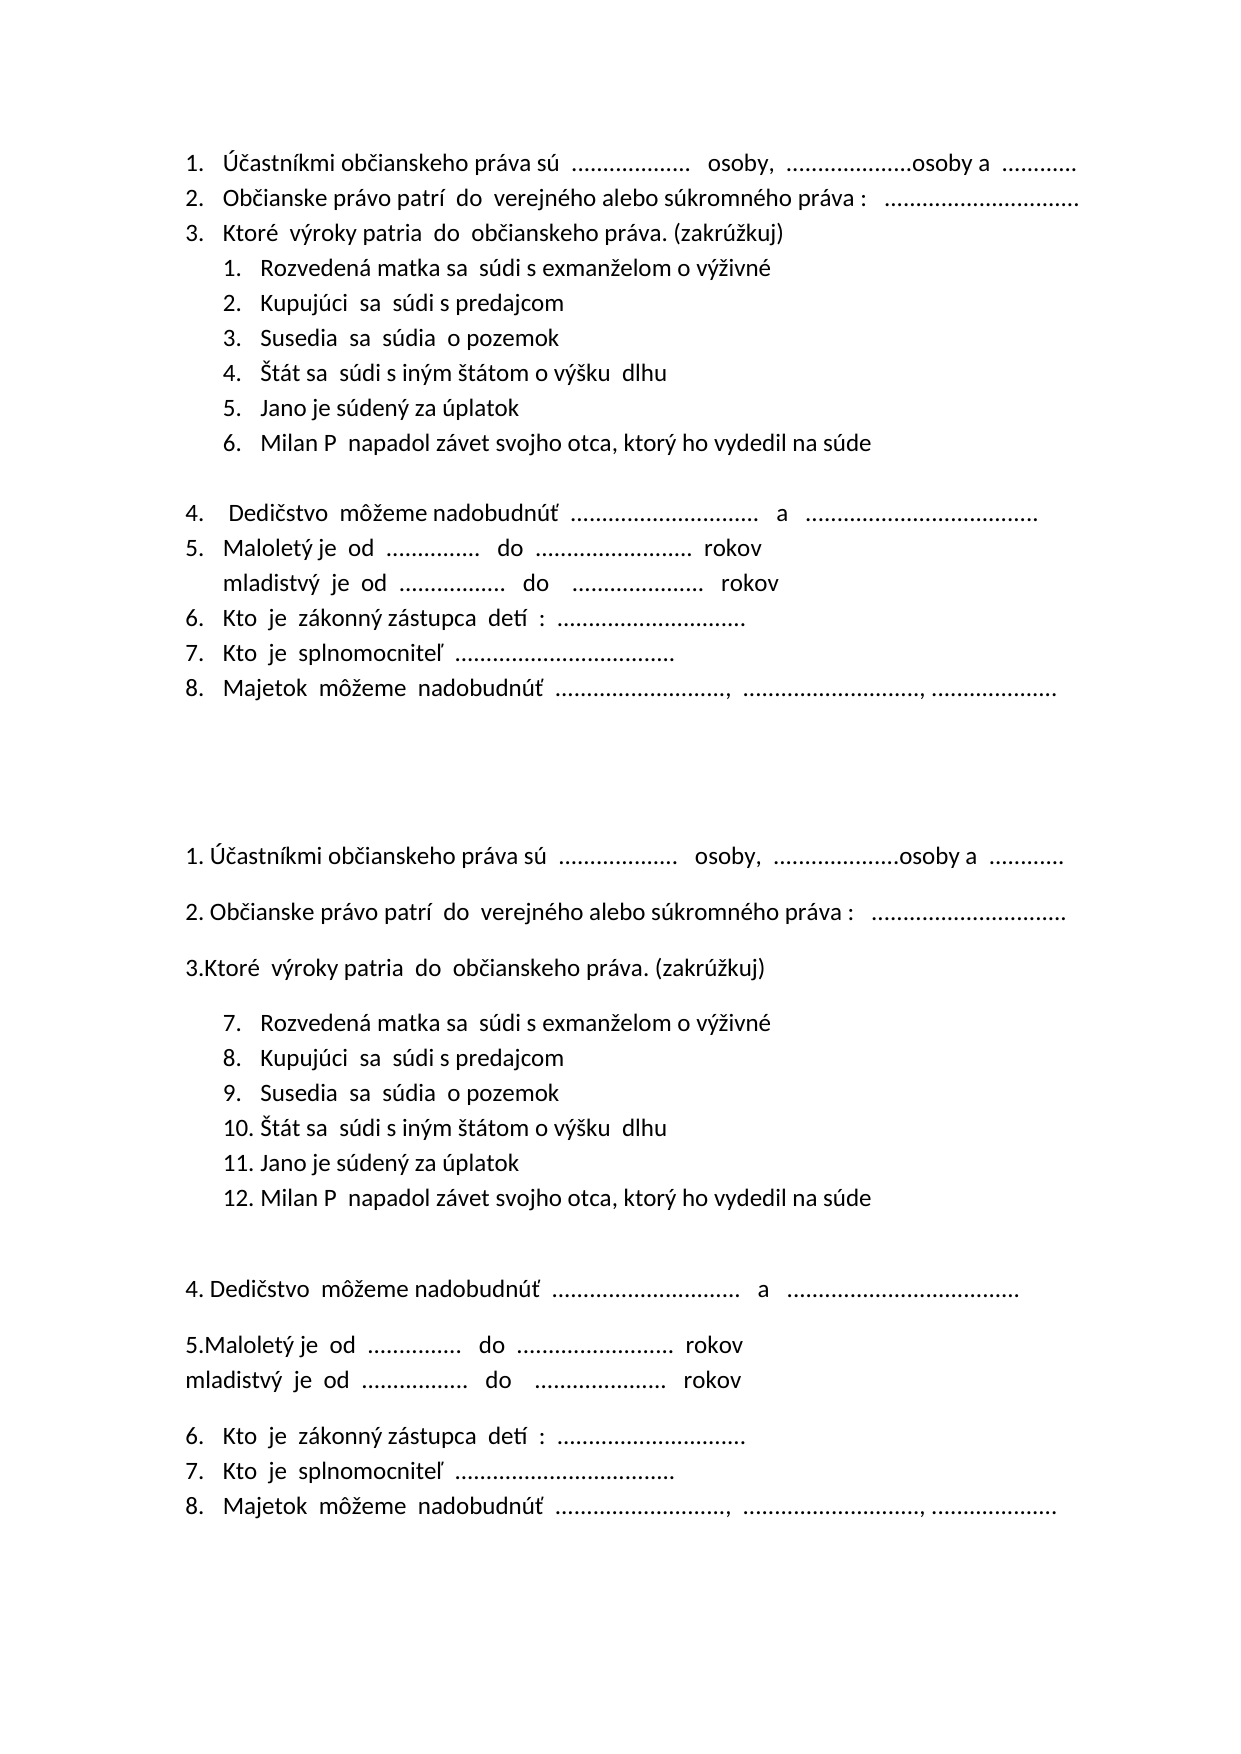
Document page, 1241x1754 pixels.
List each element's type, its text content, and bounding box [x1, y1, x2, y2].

list Rozvedená matka sa súdi s exmanželom o výživné [223, 1008, 1093, 1038]
text 4. Dedičstvo môžeme nadobudnúť .............................. a ..................................... [185, 1273, 1093, 1304]
text 1. Účastníkmi občianskeho práva sú ................... osoby, ....................osoby a ............ [185, 840, 1093, 871]
text 2. Občianske právo patrí do verejného alebo súkromného práva : ............................... [185, 896, 1093, 926]
list Dedičstvo môžeme nadobudnúť .............................. a ..................................... [185, 498, 1093, 528]
list Milan P napadol závet svojho otca, ktorý ho vydedil na súde [223, 1183, 1093, 1213]
text 3.Ktoré výroky patria do občianskeho práva. (zakrúžkuj) [185, 952, 1093, 982]
list Štát sa súdi s iným štátom o výšku dlhu [223, 1113, 1093, 1143]
list Štát sa súdi s iným štátom o výšku dlhu [223, 358, 1093, 388]
list Majetok môžeme nadobudnúť ..........................., ............................, .................... [185, 1490, 1093, 1521]
list Kto je zákonný zástupca detí : .............................. [185, 1420, 1093, 1451]
list Občianske právo patrí do verejného alebo súkromného práva : ............................... [185, 183, 1093, 213]
list Kto je zákonný zástupca detí : .............................. [185, 603, 1093, 633]
list Rozvedená matka sa súdi s exmanželom o výživné [223, 253, 1093, 283]
list Účastníkmi občianskeho práva sú ................... osoby, ....................osoby a ............ [185, 148, 1093, 178]
list Ktoré výroky patria do občianskeho práva. (zakrúžkuj) [185, 218, 1093, 248]
list Majetok môžeme nadobudnúť ..........................., ............................, .................... [185, 673, 1093, 703]
list Maloletý je od ............... do ......................... rokov mladistvý je od ................. do ..................... rokov [185, 533, 1093, 598]
list Susedia sa súdia o pozemok [223, 323, 1093, 353]
list Jano je súdený za úplatok [223, 1148, 1093, 1178]
list Kto je splnomocniteľ ................................... [185, 1455, 1093, 1486]
list Kupujúci sa súdi s predajcom [223, 1043, 1093, 1073]
list Jano je súdený za úplatok [223, 393, 1093, 423]
list Susedia sa súdia o pozemok [223, 1078, 1093, 1108]
list Milan P napadol závet svojho otca, ktorý ho vydedil na súde [223, 428, 1093, 458]
text 5.Maloletý je od ............... do ......................... rokov mladistvý je od ................. do ..................... rokov [185, 1329, 1093, 1395]
list Kto je splnomocniteľ ................................... [185, 638, 1093, 668]
list Kupujúci sa súdi s predajcom [223, 288, 1093, 318]
